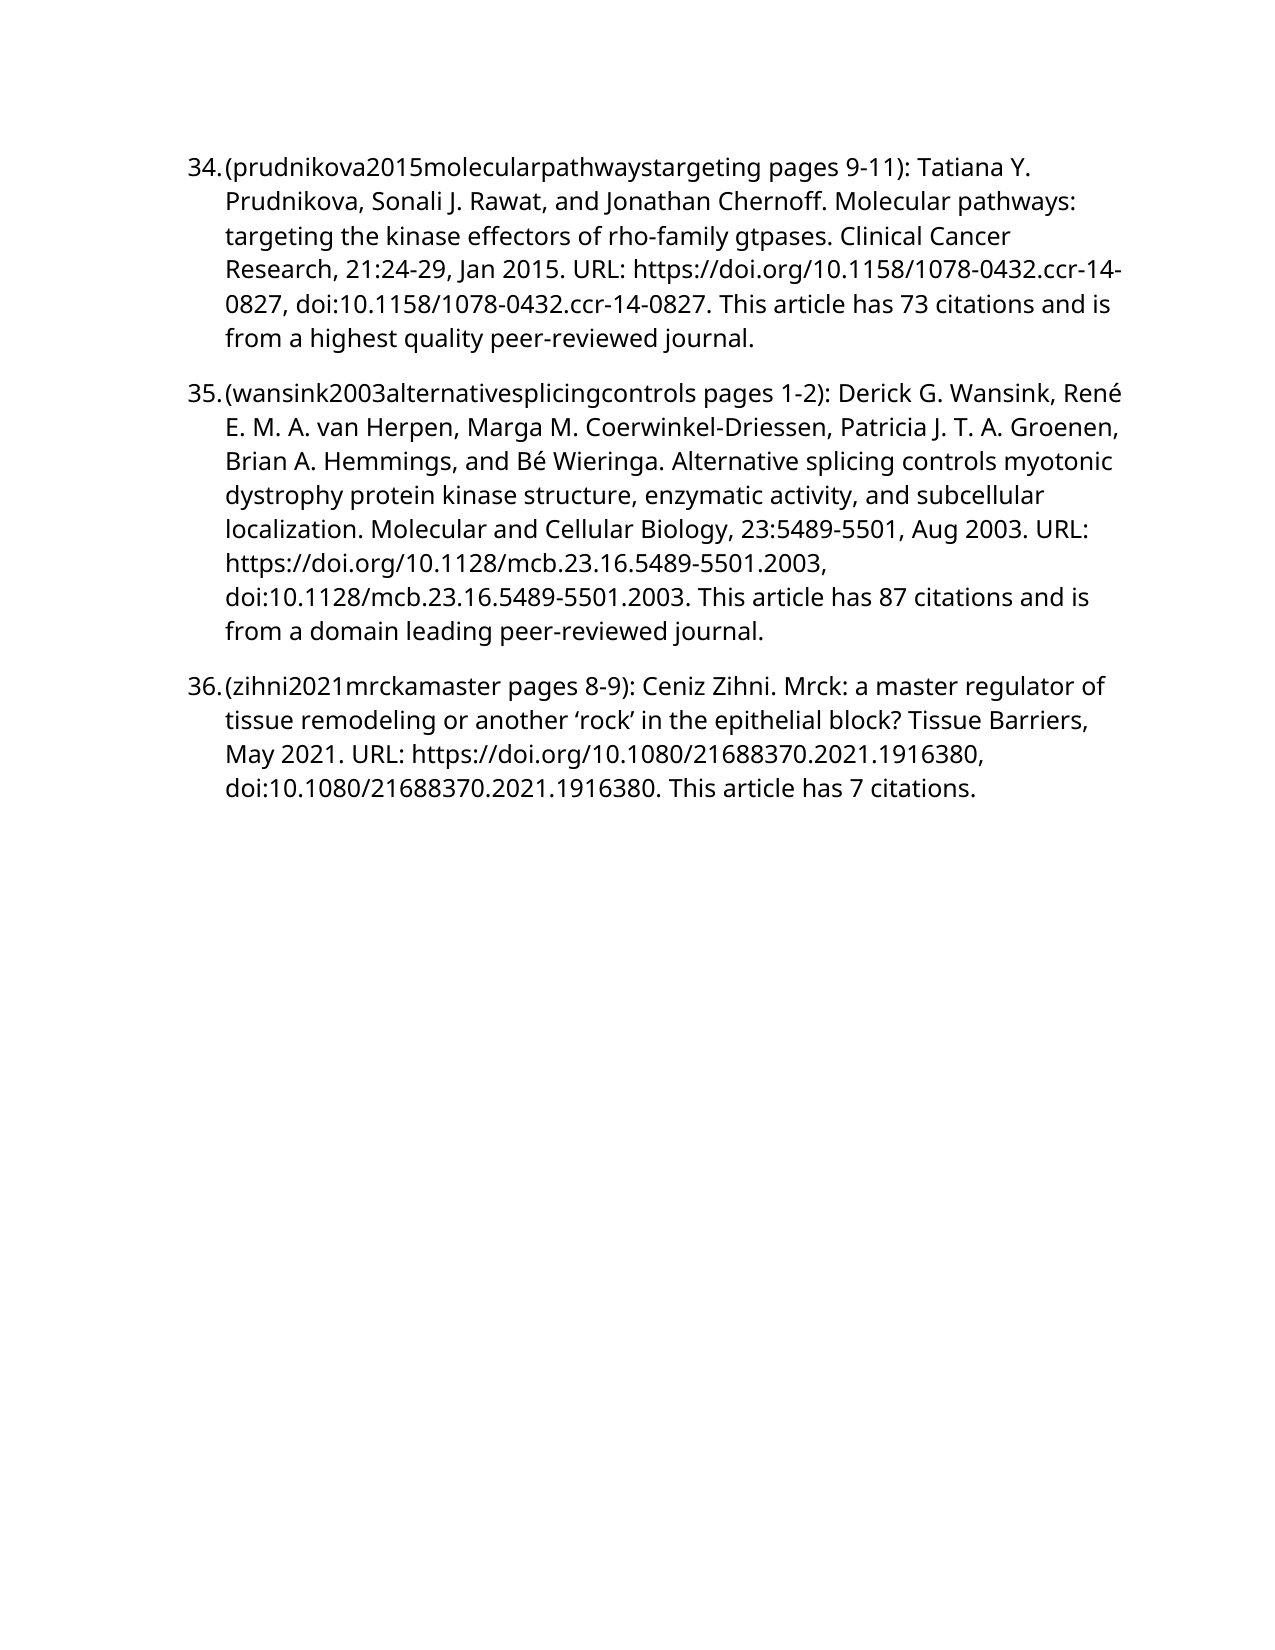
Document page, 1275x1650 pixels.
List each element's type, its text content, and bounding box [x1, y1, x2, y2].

list (wansink2003alternativesplicingcontrols pages 1-2): Derick G. Wansink, René E. M. A. van Herpen, Marga M. Coerwinkel-Driessen, Patricia J. T. A. Groenen, Brian A. Hemmings, and Bé Wieringa. Alternative splicing controls myotonic dystrophy protein kinase structure, enzymatic activity, and subcellular localization. Molecular and Cellular Biology, 23:5489-5501, Aug 2003. URL: https://doi.org/10.1128/mcb.23.16.5489-5501.2003, doi:10.1128/mcb.23.16.5489-5501.2003. This article has 87 citations and is from a domain leading peer-reviewed journal. [187, 375, 1125, 648]
list (prudnikova2015molecularpathwaystargeting pages 9-11): Tatiana Y. Prudnikova, Sonali J. Rawat, and Jonathan Chernoff. Molecular pathways: targeting the kinase effectors of rho-family gtpases. Clinical Cancer Research, 21:24-29, Jan 2015. URL: https://doi.org/10.1158/1078-0432.ccr-14-0827, doi:10.1158/1078-0432.ccr-14-0827. This article has 73 citations and is from a highest quality peer-reviewed journal. [187, 150, 1125, 354]
list (zihni2021mrckamaster pages 8-9): Ceniz Zihni. Mrck: a master regulator of tissue remodeling or another ‘rock’ in the epithelial block? Tissue Barriers, May 2021. URL: https://doi.org/10.1080/21688370.2021.1916380, doi:10.1080/21688370.2021.1916380. This article has 7 citations. [187, 668, 1125, 805]
